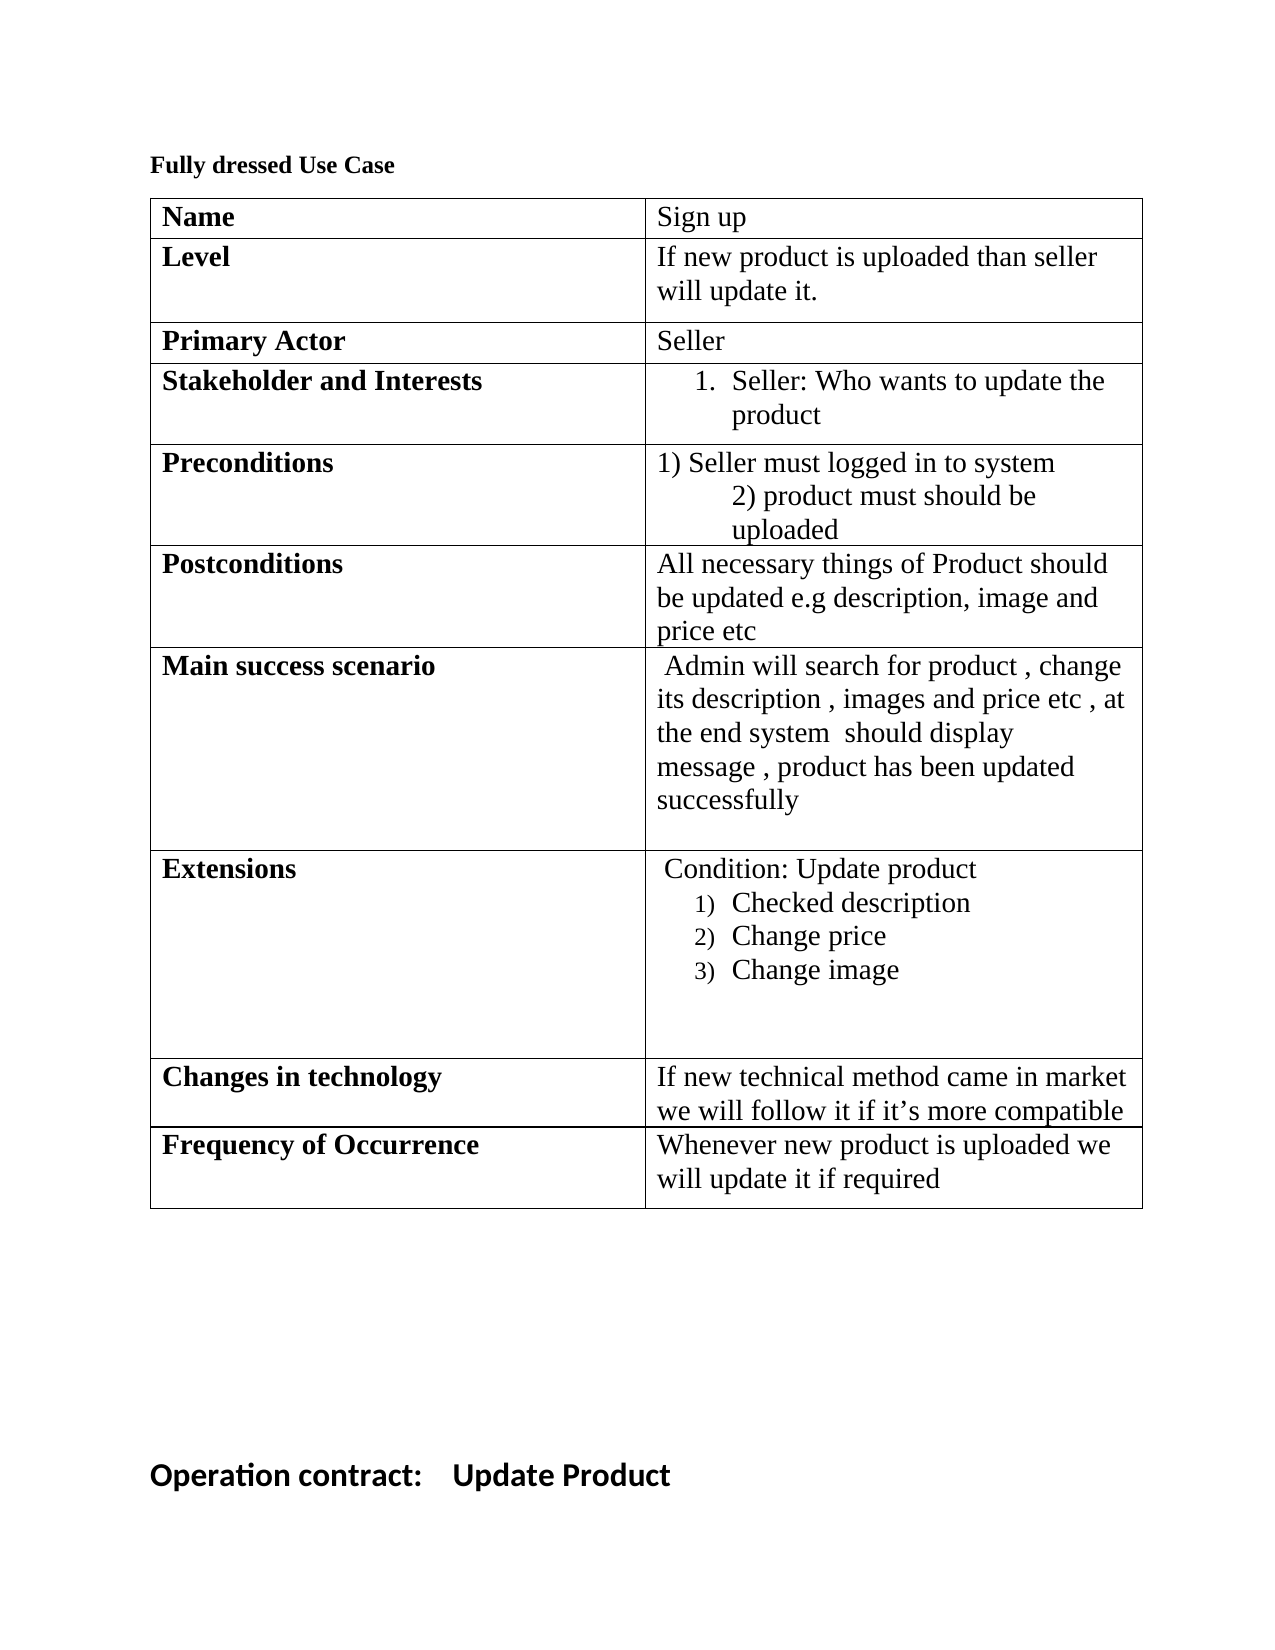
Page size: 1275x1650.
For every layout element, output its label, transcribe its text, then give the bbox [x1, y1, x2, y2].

table_cell Whenever new product is uploaded we will update it if required [646, 1128, 1142, 1208]
table_cell Seller: Who wants to update the product [646, 364, 1142, 444]
table_cell If new product is uploaded than seller will update it. [646, 239, 1142, 322]
table_cell Frequency of Occurrence [151, 1128, 645, 1208]
text Fully dressed Use Case [150, 150, 1125, 179]
table_cell Main success scenario [151, 648, 645, 850]
table_cell 1) Seller must logged in to system 2) product must should be uploaded [646, 445, 1142, 545]
table_cell Primary Actor [151, 323, 645, 362]
table_cell Condition: Update product Checked description Change price Change image [646, 851, 1142, 1058]
table_cell Preconditions [151, 445, 645, 545]
table_cell Seller [646, 323, 1142, 362]
table_cell Postconditions [151, 546, 645, 647]
table_cell Changes in technology [151, 1059, 645, 1126]
table_cell Admin will search for product , change its description , images and price etc , at the end system should display message , product has been updated successfully [646, 648, 1142, 850]
table_cell All necessary things of Product should be updated e.g description, image and price etc [646, 546, 1142, 647]
table_cell If new technical method came in market we will follow it if it’s more compatible [646, 1059, 1142, 1126]
table_cell Stakeholder and Interests [151, 364, 645, 444]
table_cell Level [151, 239, 645, 322]
table_header Name [151, 199, 645, 238]
text Operation contract: Update Product [150, 1454, 1125, 1495]
table_cell Extensions [151, 851, 645, 1058]
table_header Sign up [646, 199, 1142, 238]
